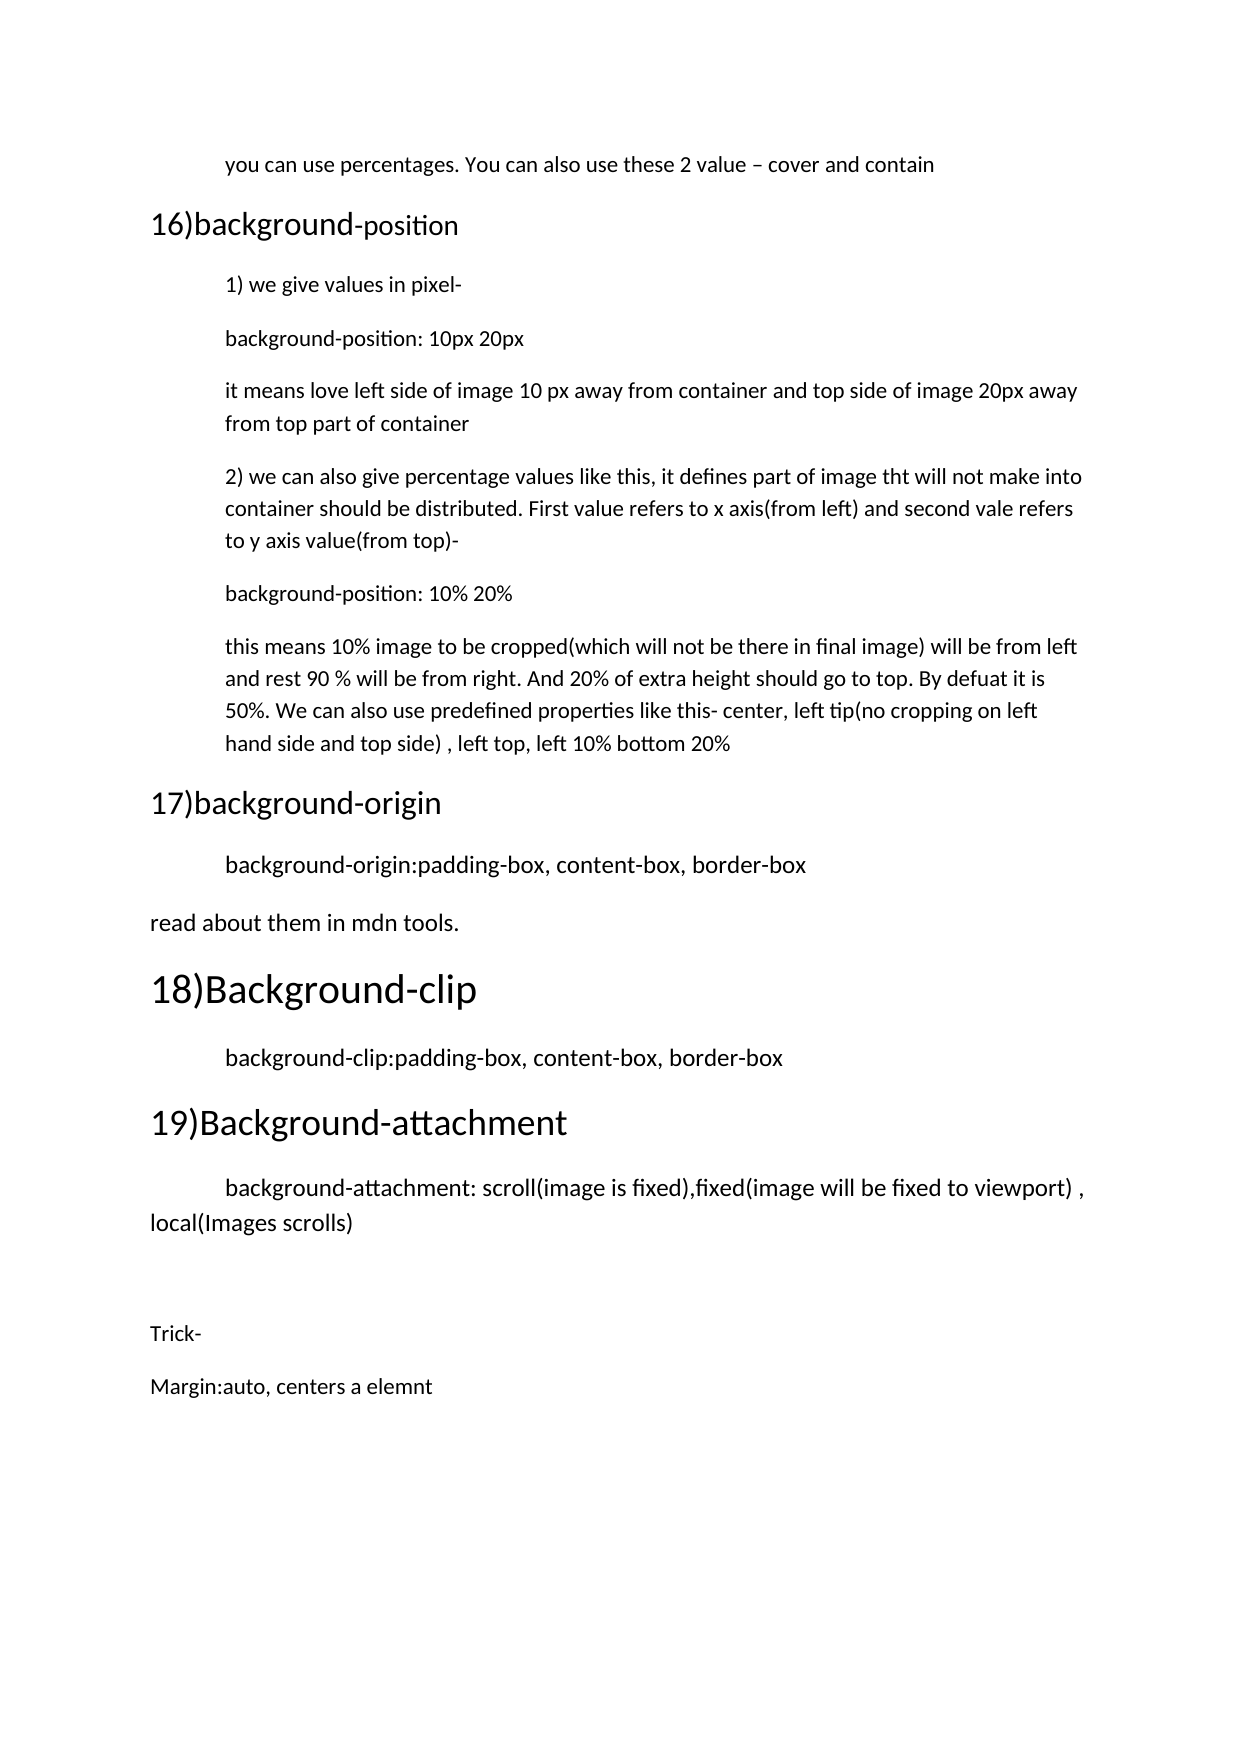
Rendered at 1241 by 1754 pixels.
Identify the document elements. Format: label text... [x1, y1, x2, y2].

text background-clip:padding-box, content-box, border-box [150, 1042, 1090, 1072]
text 1) we give values in pixel- [225, 271, 1090, 299]
text background-origin:padding-box, content-box, border-box [150, 849, 1090, 880]
text background-attachment: scroll(image is fixed),fixed(image will be fixed to viewport) , local(Images scrolls) [150, 1172, 1090, 1238]
text you can use percentages. You can also use these 2 value – cover and contain [225, 150, 1090, 178]
text it means love left side of image 10 px away from container and top side of image 20px away from top part of container [225, 377, 1090, 437]
text 19)Background-attachment [150, 1099, 1090, 1144]
text Margin:auto, centers a elemnt [150, 1372, 1090, 1400]
text background-position: 10% 20% [225, 579, 1090, 607]
text 17)background-origin [150, 782, 1090, 823]
text 18)Background-clip [150, 963, 1090, 1013]
text Trick- [150, 1319, 1090, 1347]
text 16)background-position [150, 203, 1090, 244]
text 2) we can also give percentage values like this, it defines part of image tht will not make into container should be distributed. First value refers to x axis(from left) and second vale refers to y axis value(from top)- [225, 462, 1090, 554]
text this means 10% image to be cropped(which will not be there in final image) will be from left and rest 90 % will be from right. And 20% of extra height should go to top. By defuat it is 50%. We can also use predefined properties like this- center, left tip(no cropping on left hand side and top side) , left top, left 10% bottom 20% [225, 632, 1090, 757]
text read about them in mdn tools. [150, 907, 1090, 937]
text background-position: 10px 20px [225, 324, 1090, 352]
